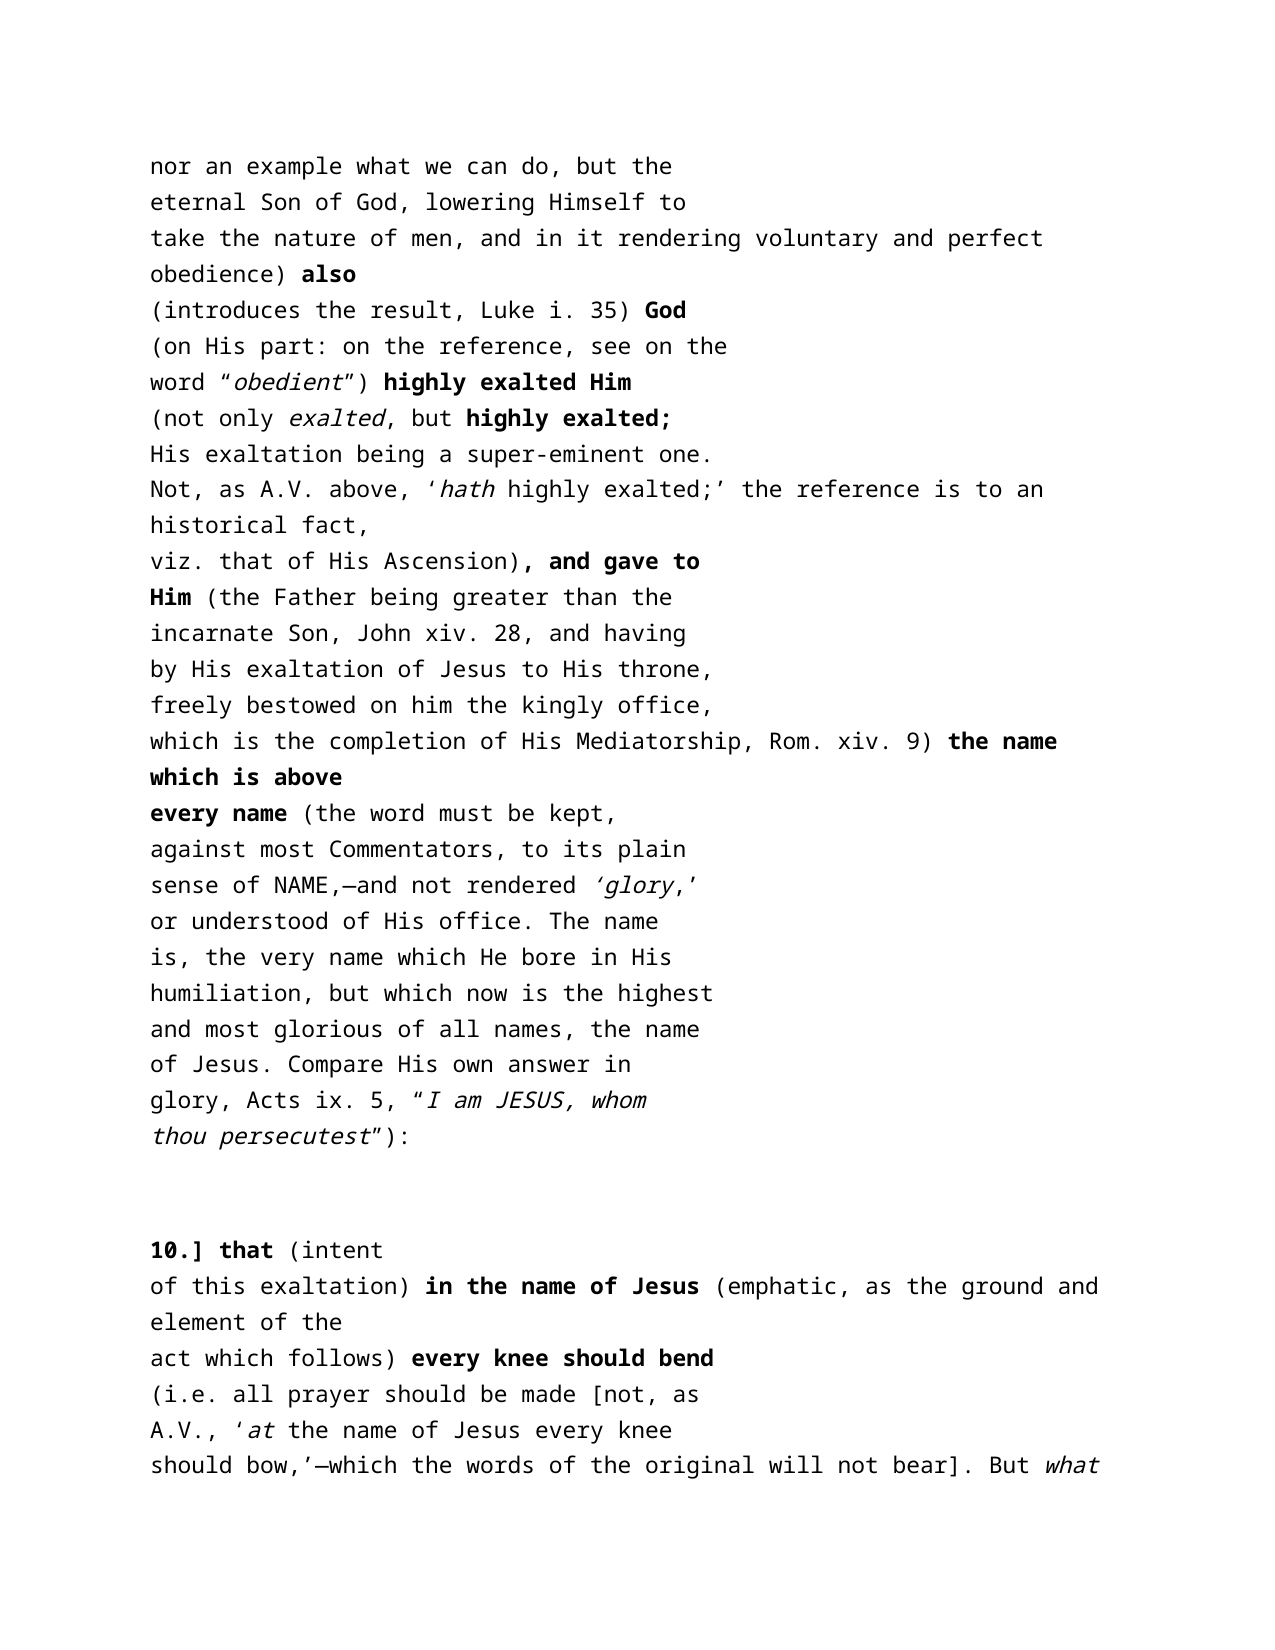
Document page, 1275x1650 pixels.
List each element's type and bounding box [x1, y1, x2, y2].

text [150, 150, 1125, 1152]
text [150, 1234, 1125, 1481]
